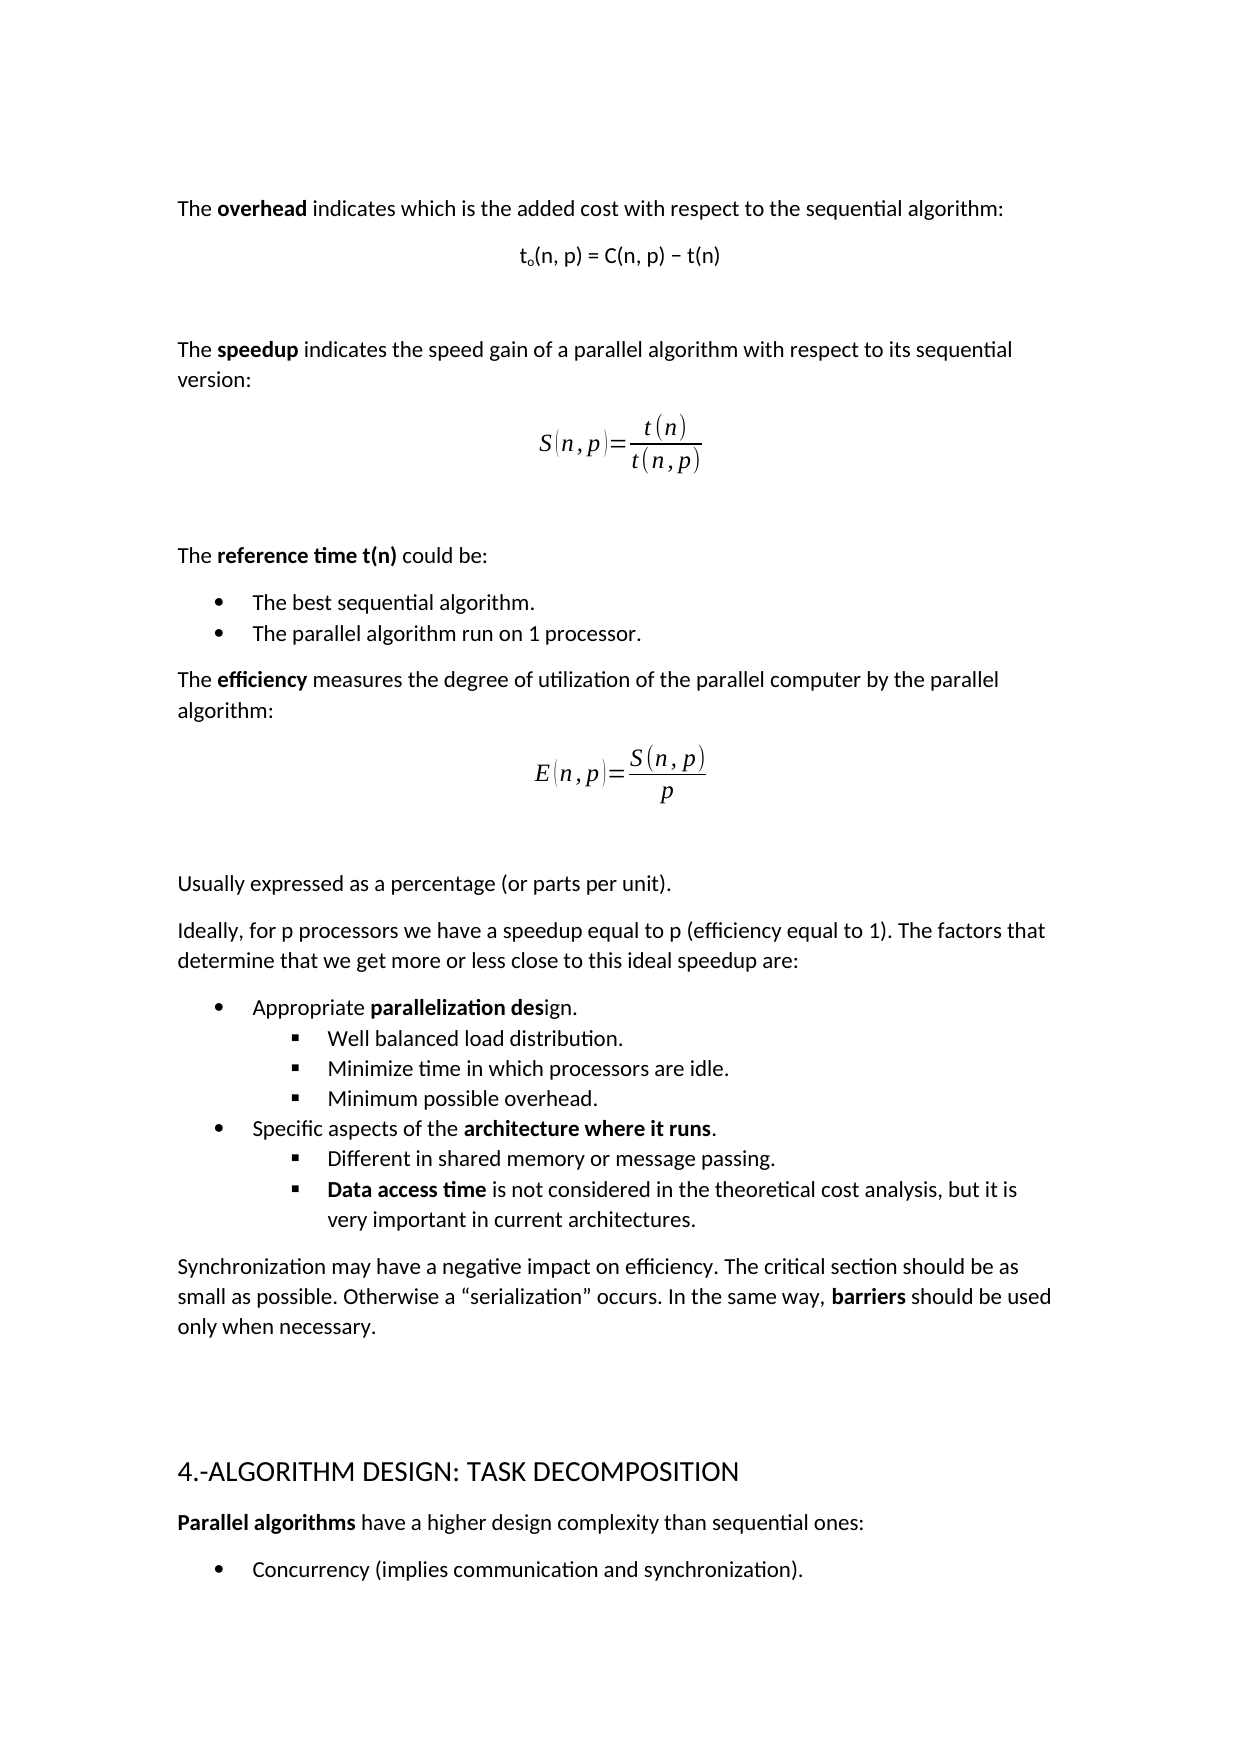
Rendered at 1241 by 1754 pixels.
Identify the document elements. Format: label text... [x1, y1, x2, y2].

list Minimum possible overhead. [290, 1084, 1063, 1112]
text The reference time t(n) could be: [177, 542, 1063, 569]
text The speedup indicates the speed gain of a parallel algorithm with respect to its sequential version: [177, 335, 1063, 393]
list The best sequential algorithm. [215, 588, 1063, 616]
text to(n, p) = C(n, p) − t(n) [177, 241, 1063, 269]
list Different in shared memory or message passing. [290, 1144, 1063, 1173]
list Minimize time in which processors are idle. [290, 1054, 1063, 1082]
list The parallel algorithm run on 1 processor. [215, 619, 1063, 647]
list Appropriate parallelization design. [215, 993, 1063, 1022]
list Specific aspects of the architecture where it runs. [215, 1114, 1063, 1142]
list Well balanced load distribution. [290, 1024, 1063, 1052]
text Usually expressed as a percentage (or parts per unit). [177, 869, 1063, 898]
text Synchronization may have a negative impact on efficiency. The critical section should be as small as possible. Otherwise a “serialization” occurs. In the same way, barriers should be used only when necessary. [177, 1252, 1063, 1340]
text The overhead indicates which is the added cost with respect to the sequential algorithm: [177, 194, 1063, 222]
text The efficiency measures the degree of utilization of the parallel computer by the parallel algorithm: [177, 666, 1063, 724]
text Parallel algorithms have a higher design complexity than sequential ones: [177, 1508, 1063, 1536]
text 4.-ALGORITHM DESIGN: TASK DECOMPOSITION [177, 1453, 1063, 1488]
list Concurrency (implies communication and synchronization). [215, 1555, 1063, 1583]
list Data access time is not considered in the theoretical cost analysis, but it is very important in current architectures. [290, 1175, 1063, 1233]
text Ideally, for p processors we have a speedup equal to p (efficiency equal to 1). The factors that determine that we get more or less close to this ideal speedup are: [177, 916, 1063, 975]
